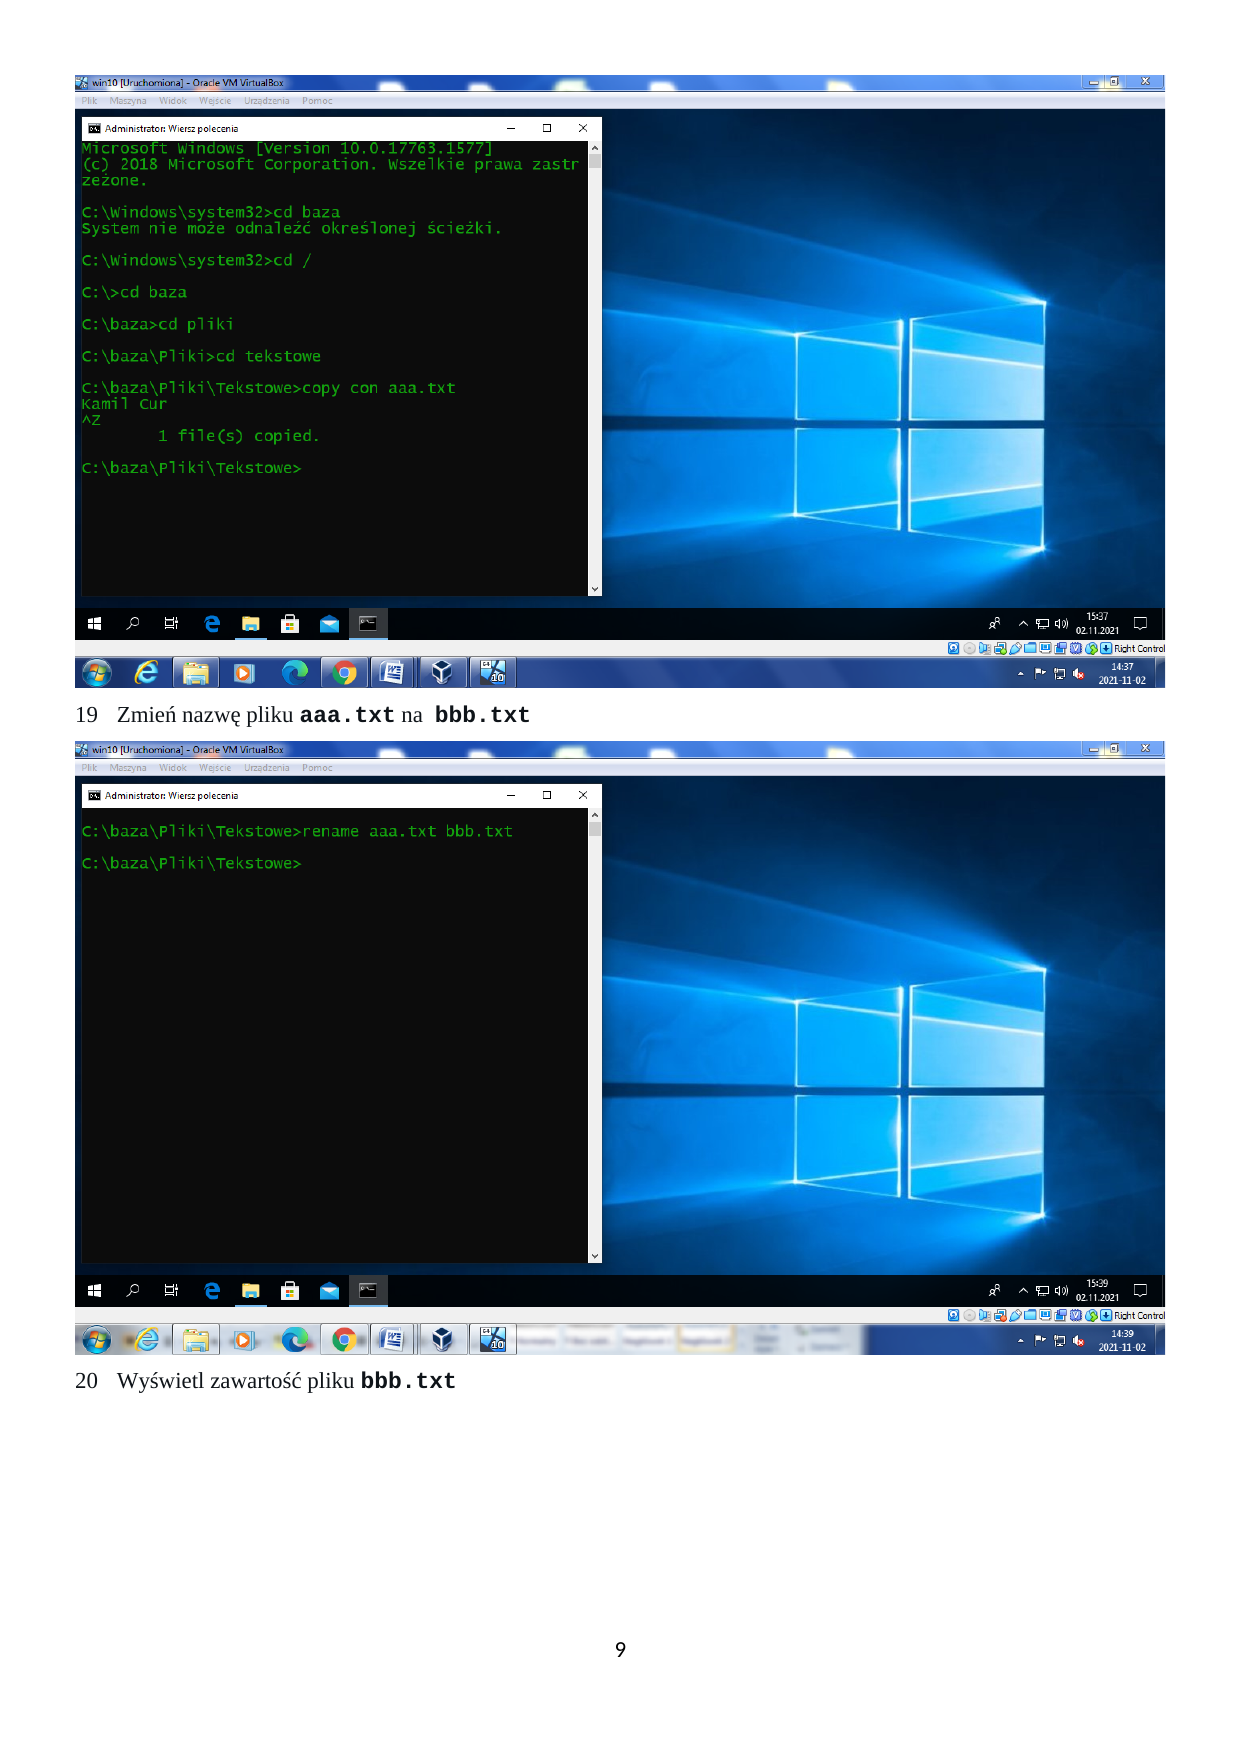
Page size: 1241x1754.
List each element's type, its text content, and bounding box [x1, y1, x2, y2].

picture [75, 741, 1166, 1355]
text 20 Wyświetl zawartość pliku bbb.txt [75, 1367, 1165, 1395]
text 19 Zmień nazwę pliku aaa.txt na bbb.txt [75, 701, 1165, 729]
picture [75, 75, 1166, 688]
